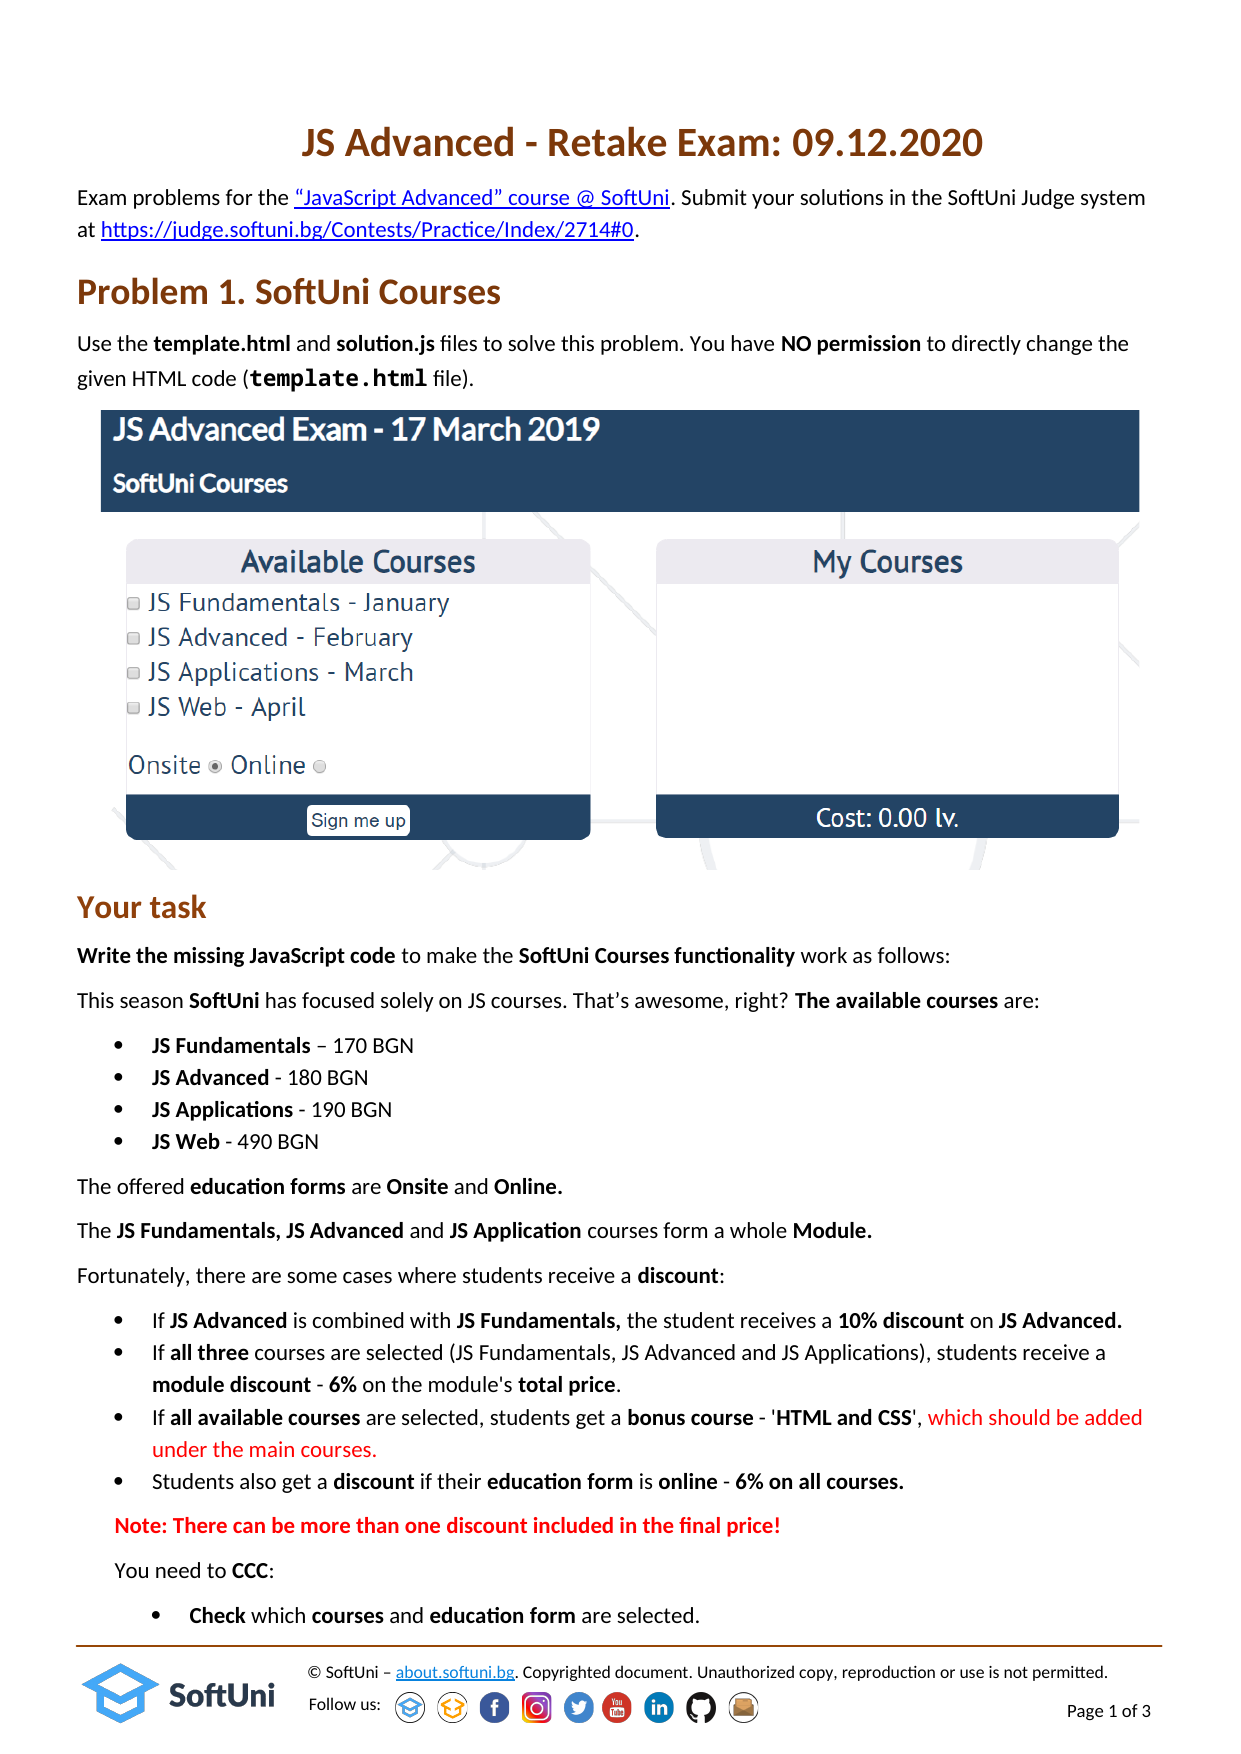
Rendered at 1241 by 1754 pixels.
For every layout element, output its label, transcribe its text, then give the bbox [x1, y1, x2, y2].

text The offered education forms are Onsite and Online. [77, 1172, 1163, 1200]
picture [437, 1692, 468, 1723]
picture [522, 1692, 552, 1723]
picture [658, 1705, 667, 1714]
text Use the template.html and solution.js files to solve this problem. You have NO permission to directly change the given HTML code (template.html file). [77, 329, 1163, 393]
text Note: There can be more than one discount included in the final price! [114, 1512, 1163, 1540]
picture [728, 1692, 759, 1723]
list If all three courses are selected (JS Fundamentals, JS Advanced and JS Applications), students receive a module discount - 6% on the module's total price. [114, 1338, 1163, 1398]
subtitle Your task [77, 886, 1163, 927]
picture [665, 1714, 674, 1723]
picture [395, 1692, 425, 1723]
list JS Applications - 190 BGN [114, 1095, 1163, 1123]
list JS Advanced - 180 BGN [114, 1063, 1163, 1091]
list Check which courses and education form are selected. [152, 1601, 1163, 1629]
text This season SoftUni has focused solely on JS courses. That’s awesome, right? The available courses are: [77, 986, 1163, 1014]
picture [602, 1692, 632, 1723]
picture [75, 1658, 281, 1729]
picture [479, 1692, 510, 1723]
picture [100, 410, 1140, 870]
list Students also get a discount if their education form is online - 6% on all courses. [114, 1467, 1163, 1495]
text You need to CCC: [114, 1556, 1163, 1584]
list JS Fundamentals – 170 BGN [114, 1031, 1163, 1059]
list JS Web - 490 BGN [114, 1127, 1163, 1155]
picture [665, 1692, 674, 1701]
picture [686, 1692, 716, 1723]
list If JS Advanced is combined with JS Fundamentals, the student receives a 10% discount on JS Advanced. [114, 1306, 1163, 1334]
subtitle Problem 1. SoftUni Courses [77, 268, 1163, 314]
text Write the missing JavaScript code to make the SoftUni Courses functionality work as follows: [77, 941, 1163, 969]
text Exam problems for the “JavaScript Advanced” course @ SoftUni. Submit your solutions in the SoftUni Judge system at https://judge.softuni.bg/Contests/Practice/Index/2714#0. [77, 183, 1163, 243]
picture [564, 1692, 594, 1723]
text Fortunately, there are some cases where students receive a discount: [77, 1261, 1163, 1289]
subtitle JS Advanced - Retake Exam: 09.12.2020 [121, 116, 1163, 167]
text The JS Fundamentals, JS Advanced and JS Application courses form a whole Module. [77, 1217, 1163, 1245]
list If all available courses are selected, students get a bonus course - 'HTML and CSS', which should be added under the main courses. [114, 1403, 1163, 1463]
picture [644, 1714, 653, 1723]
picture [644, 1692, 653, 1701]
